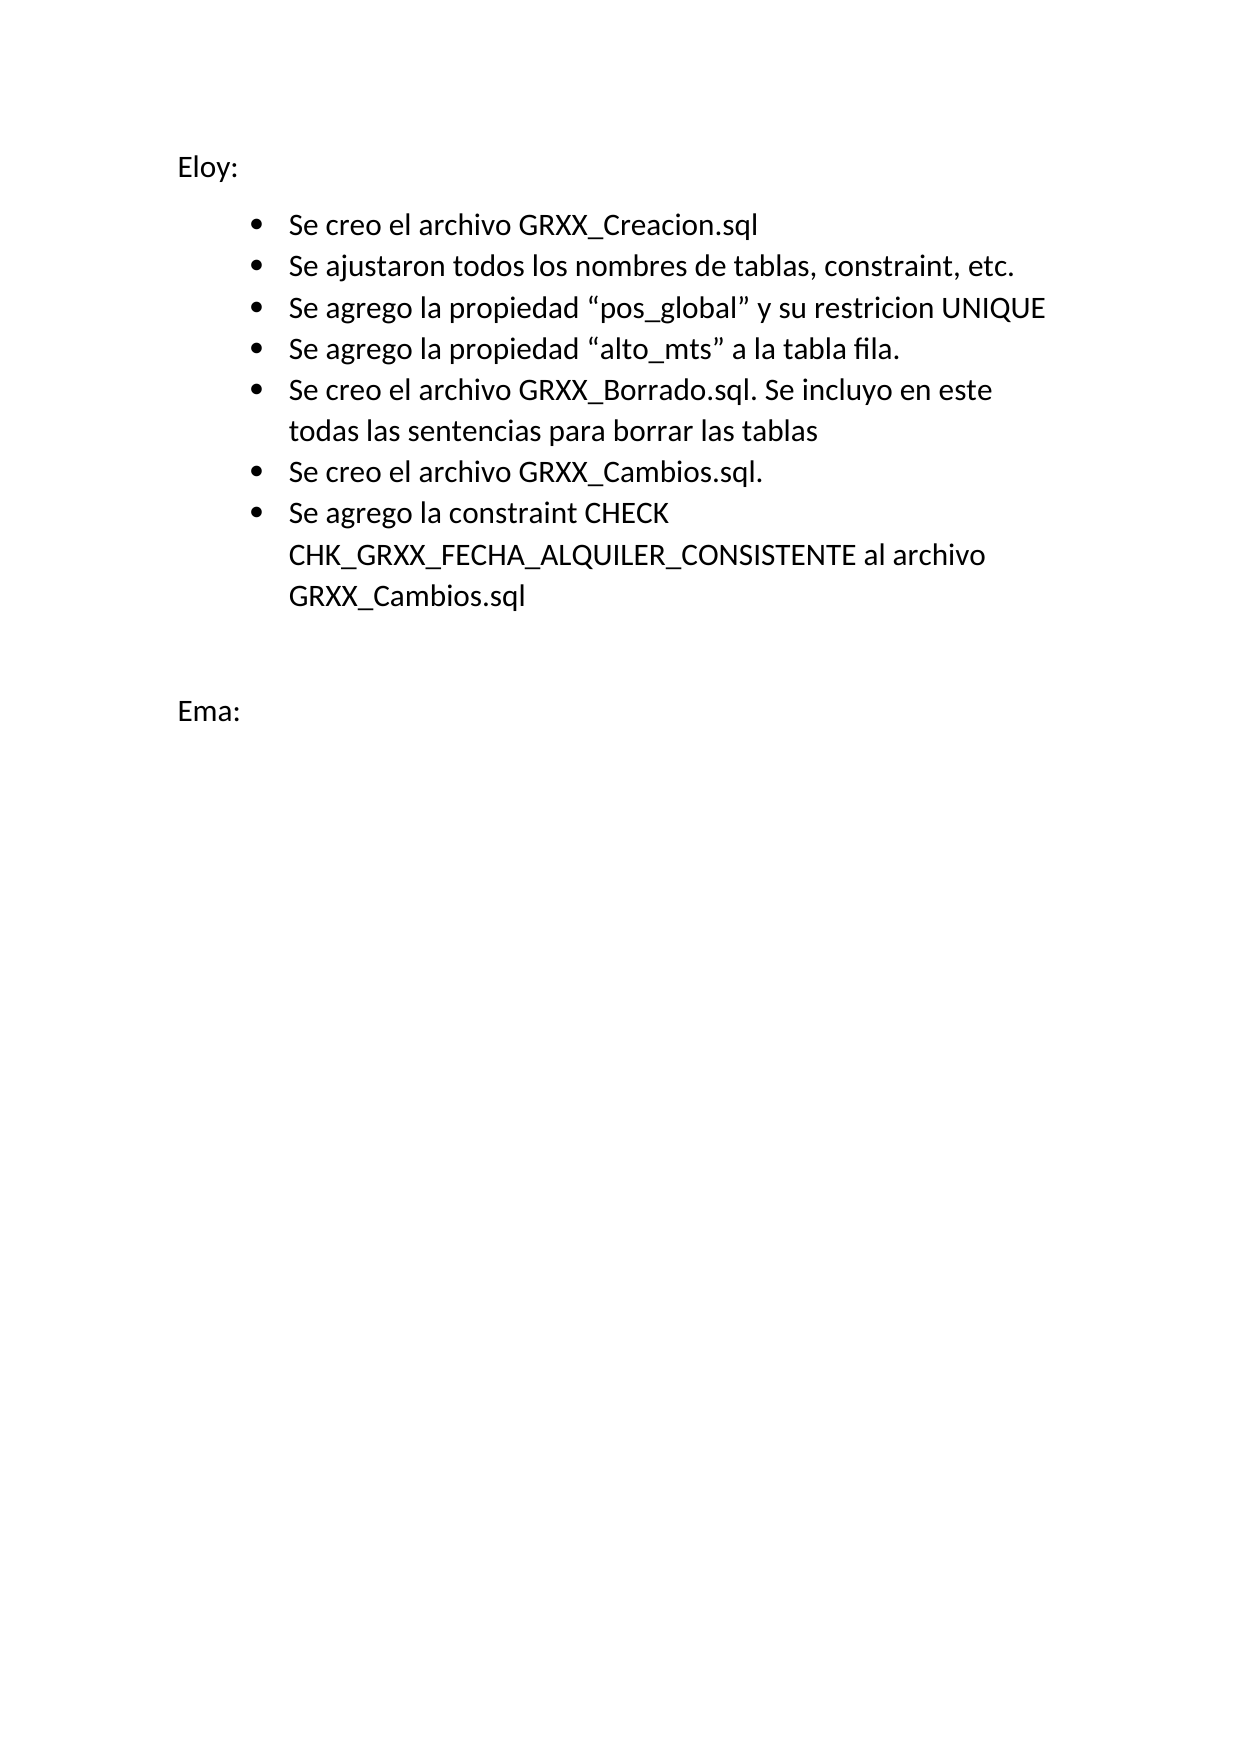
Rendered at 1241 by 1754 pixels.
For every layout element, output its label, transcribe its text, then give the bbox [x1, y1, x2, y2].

list Se creo el archivo GRXX_Cambios.sql. [251, 452, 1063, 490]
text Ema: [177, 691, 1063, 729]
list Se agrego la constraint CHECK CHK_GRXX_FECHA_ALQUILER_CONSISTENTE al archivo GRXX_Cambios.sql [251, 493, 1063, 614]
list Se agrego la propiedad “alto_mts” a la tabla fila. [251, 329, 1063, 367]
text Eloy: [177, 148, 1063, 186]
list Se creo el archivo GRXX_Creacion.sql [251, 205, 1063, 243]
list Se ajustaron todos los nombres de tablas, constraint, etc. [251, 247, 1063, 285]
list Se creo el archivo GRXX_Borrado.sql. Se incluyo en este todas las sentencias para borrar las tablas [251, 370, 1063, 449]
list Se agrego la propiedad “pos_global” y su restricion UNIQUE [251, 288, 1063, 326]
